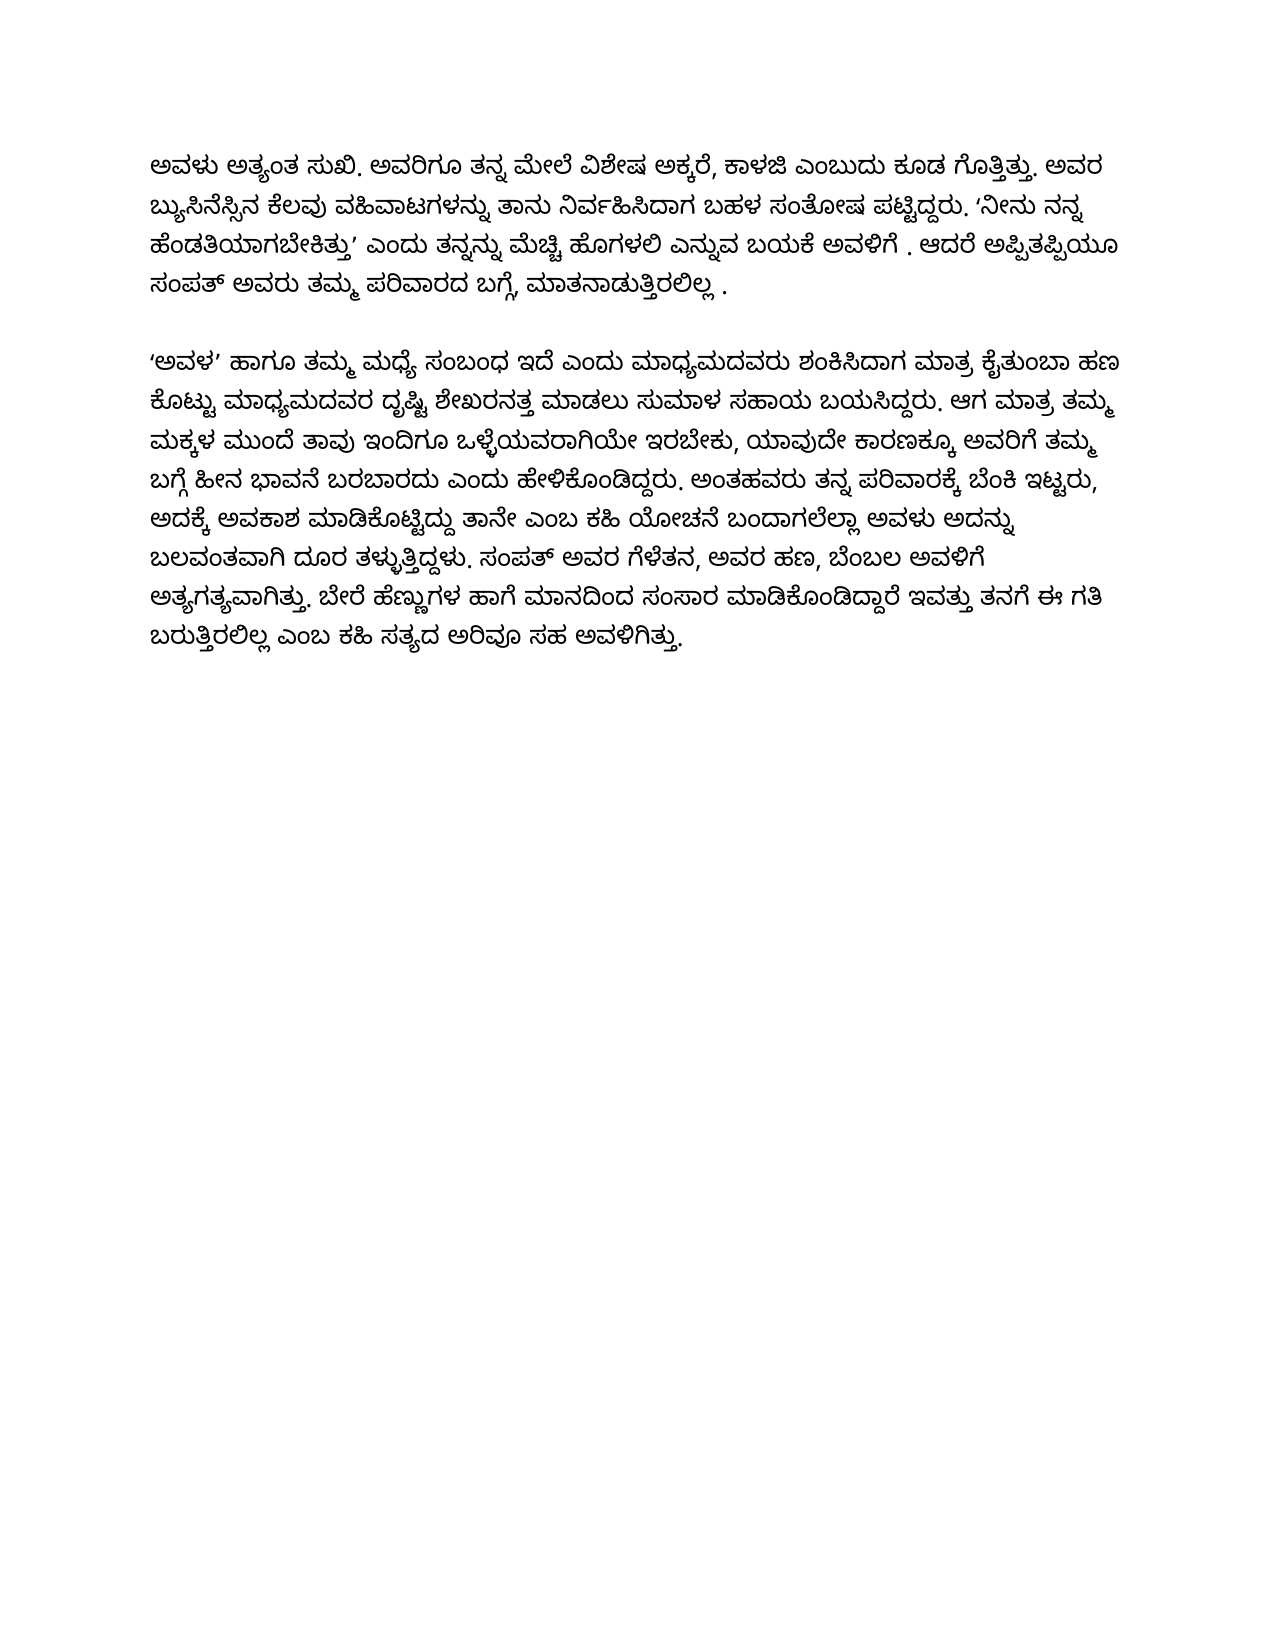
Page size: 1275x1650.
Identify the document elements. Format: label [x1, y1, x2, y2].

text [150, 150, 1125, 686]
